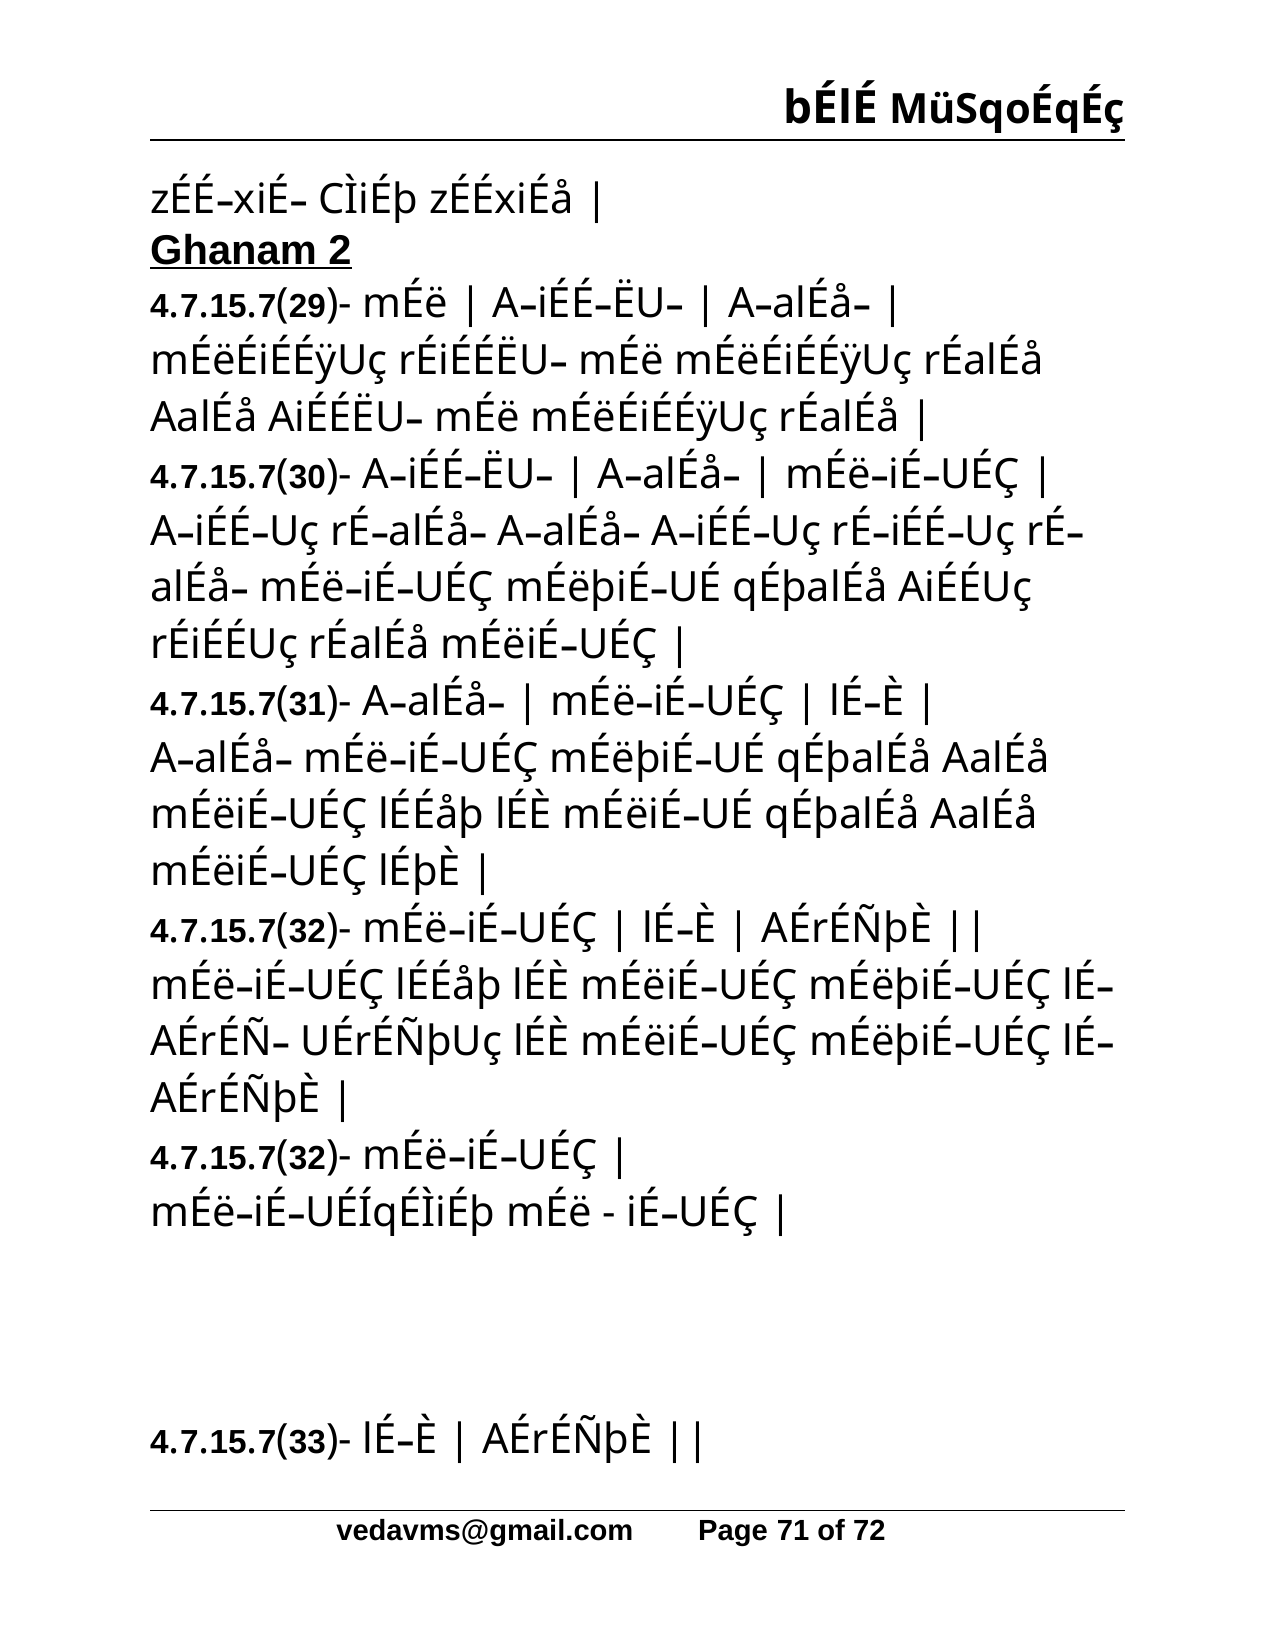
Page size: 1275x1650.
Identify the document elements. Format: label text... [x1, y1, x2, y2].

text 4.7.15.7(30)- A–iÉÉ–ËU– | A–alÉå– | mÉë–iÉ–UÉÇ | [150, 443, 1125, 500]
text 4.7.15.7(33)- lÉ–È | AÉrÉÑþÈ || [150, 1409, 1125, 1465]
text 4.7.15.7(32)- mÉë–iÉ–UÉÇ | lÉ–È | AÉrÉÑþÈ || [150, 898, 1125, 954]
text mÉëÉiÉÉÿUç rÉiÉÉËU– mÉë mÉëÉiÉÉÿUç rÉalÉå AalÉå AiÉÉËU– mÉë mÉëÉiÉÉÿUç rÉalÉå | [150, 330, 1125, 443]
text A–iÉÉ–Uç rÉ–alÉå– A–alÉå– A–iÉÉ–Uç rÉ–iÉÉ–Uç rÉ–alÉå– mÉë–iÉ–UÉÇ mÉëþiÉ–UÉ qÉþalÉå AiÉÉUç rÉiÉÉUç rÉalÉå mÉëiÉ–UÉÇ | [150, 500, 1125, 671]
text A–alÉå– mÉë–iÉ–UÉÇ mÉëþiÉ–UÉ qÉþalÉå AalÉå mÉëiÉ–UÉÇ lÉÉåþ lÉÈ mÉëiÉ–UÉ qÉþalÉå AalÉå [150, 727, 1125, 841]
text mÉë–iÉ–UÉÇ lÉÉåþ lÉÈ mÉëiÉ–UÉÇ mÉëþiÉ–UÉÇ lÉ– AÉrÉÑ– UÉrÉÑþUç lÉÈ mÉëiÉ–UÉÇ mÉëþiÉ–UÉÇ lÉ– AÉrÉÑþÈ | [150, 954, 1125, 1125]
text Ghanam 2 [150, 225, 1125, 273]
text zÉÉ–xiÉ– CÌiÉþ zÉÉxiÉå | [150, 168, 1125, 225]
text 4.7.15.7(29)- mÉë | A–iÉÉ–ËU– | A–alÉå– | [150, 273, 1125, 330]
text 4.7.15.7(32)- mÉë–iÉ–UÉÇ | [150, 1125, 1125, 1182]
text 4.7.15.7(31)- A–alÉå– | mÉë–iÉ–UÉÇ | lÉ–È | [150, 671, 1125, 727]
text mÉëiÉ–UÉÇ lÉþÈ | [150, 841, 1125, 898]
text mÉë–iÉ–UÉÍqÉÌiÉþ mÉë - iÉ–UÉÇ | [150, 1182, 1125, 1238]
